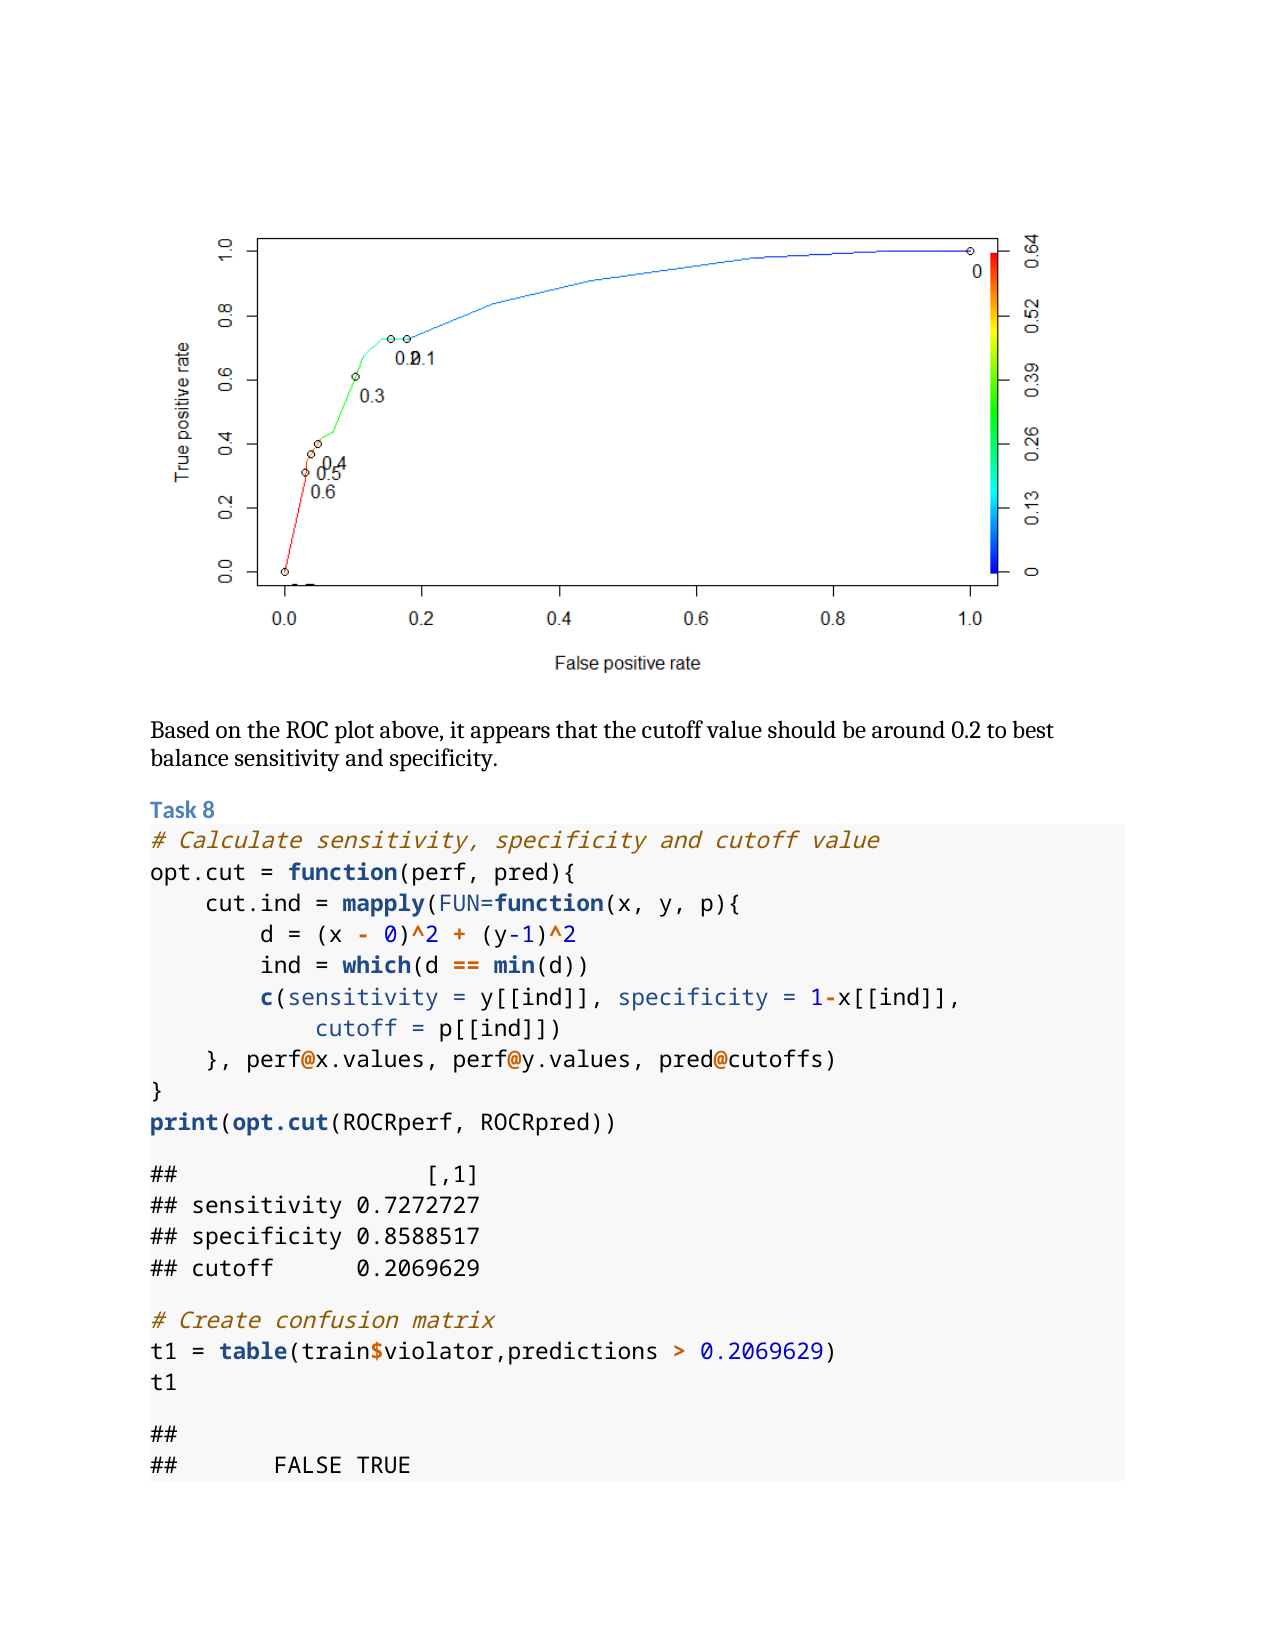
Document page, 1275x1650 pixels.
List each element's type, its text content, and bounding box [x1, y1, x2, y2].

subtitle Task 8 [150, 794, 1125, 824]
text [150, 1418, 1125, 1481]
text # Calculate sensitivity, specificity and cutoff value opt.cut = function(perf, pred){ cut.ind = mapply(FUN=function(x, y, p){ d = (x - 0)^2 + (y-1)^2 ind = which(d == min(d)) c(sensitivity = y[[ind]], specificity = 1-x[[ind]], cutoff = p[[ind]]) }, perf@x.values, perf@y.values, pred@cutoffs) } print(opt.cut(ROCRperf, ROCRpred)) [150, 824, 1125, 1137]
text ## [,1] ## sensitivity 0.7272727 ## specificity 0.8588517 ## cutoff 0.2069629 [150, 1158, 1125, 1283]
text Based on the ROC plot above, it appears that the cutoff value should be around 0.2 to best balance sensitivity and specificity. [150, 716, 1125, 773]
picture [168, 150, 1044, 697]
text # Create confusion matrix t1 = table(train$violator,predictions > 0.2069629) t1 [177, 1304, 1125, 1397]
